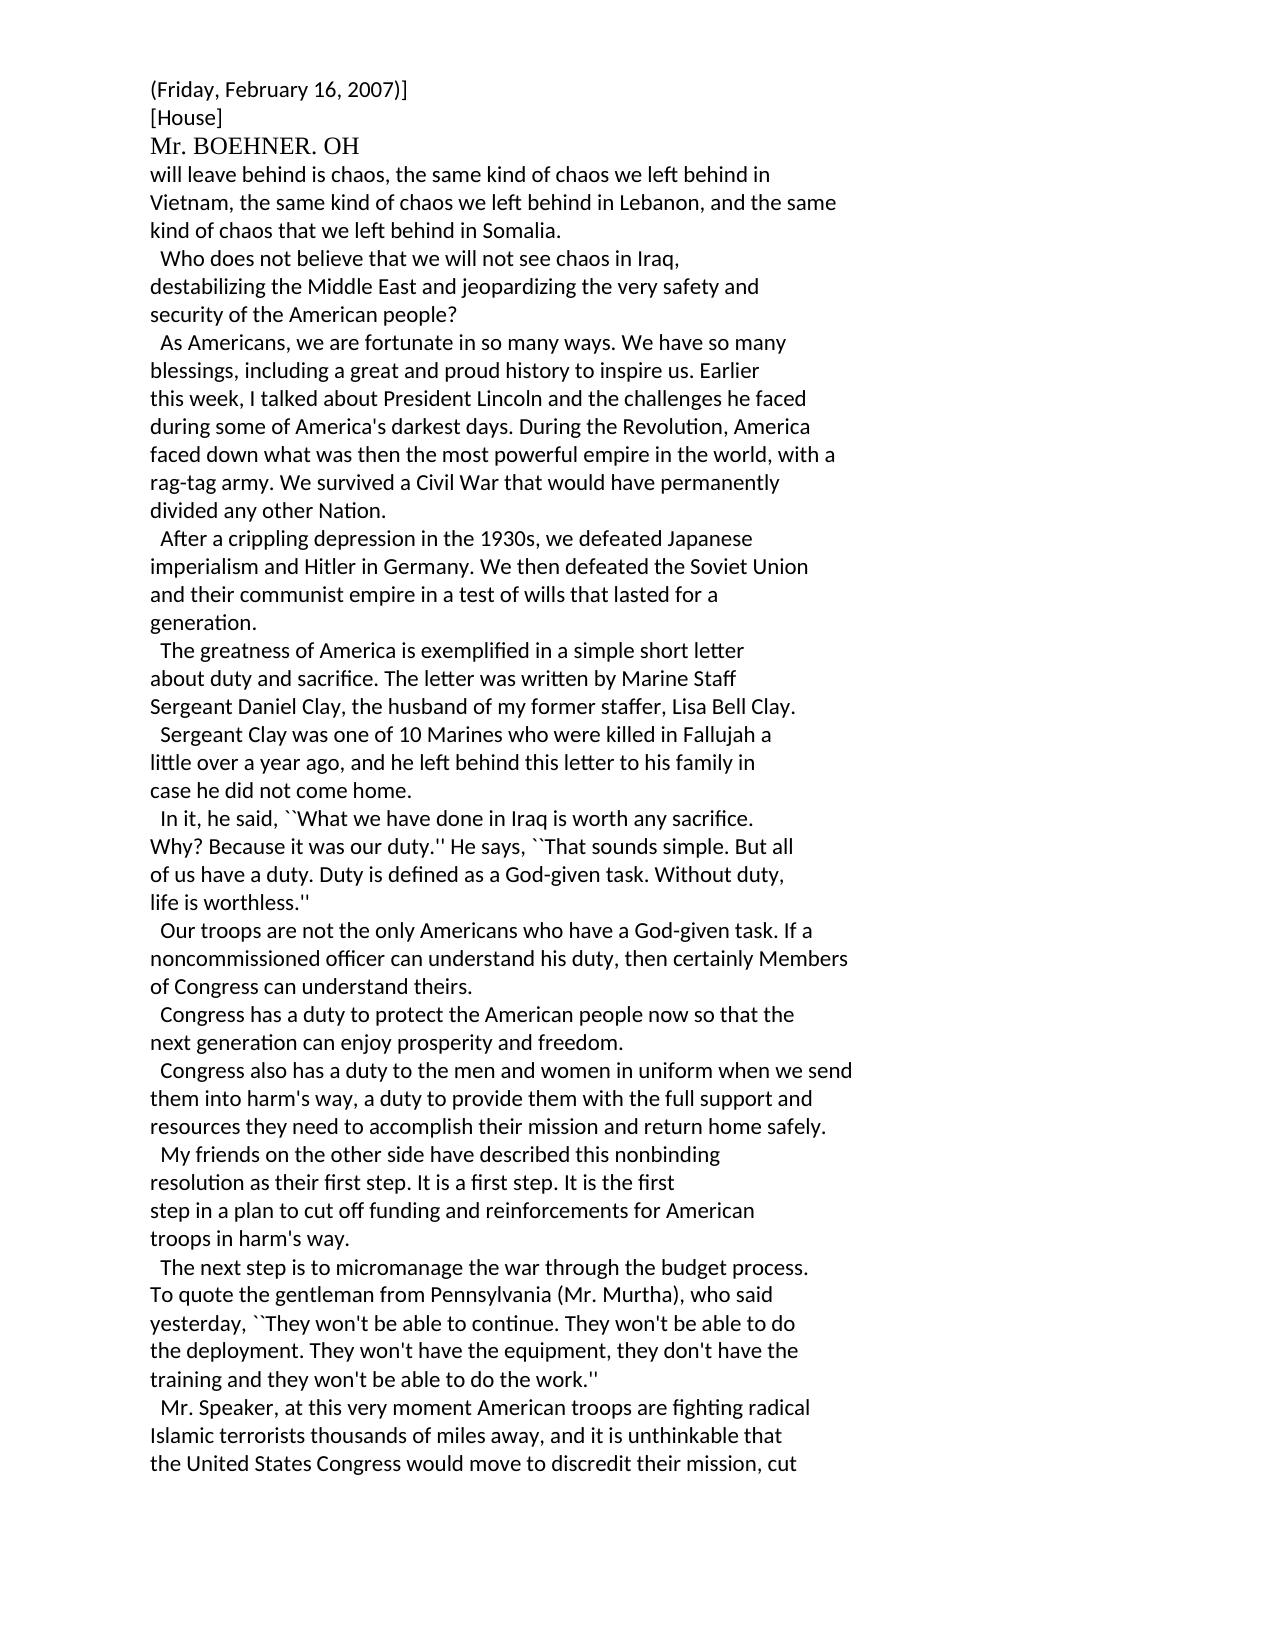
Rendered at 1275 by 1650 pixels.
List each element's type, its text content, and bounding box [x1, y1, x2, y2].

text faced down what was then the most powerful empire in the world, with a [150, 440, 1125, 468]
text resolution as their first step. It is a first step. It is the first [150, 1168, 1125, 1197]
text Who does not believe that we will not see chaos in Iraq, [150, 244, 1125, 272]
text noncommissioned officer can understand his duty, then certainly Members [150, 944, 1125, 972]
text Vietnam, the same kind of chaos we left behind in Lebanon, and the same [150, 188, 1125, 216]
text the United States Congress would move to discredit their mission, cut [150, 1449, 1125, 1477]
text them into harm's way, a duty to provide them with the full support and [150, 1084, 1125, 1112]
text generation. [150, 608, 1125, 636]
text To quote the gentleman from Pennsylvania (Mr. Murtha), who said [150, 1281, 1125, 1309]
text Sergeant Daniel Clay, the husband of my former staffer, Lisa Bell Clay. [150, 692, 1125, 720]
text After a crippling depression in the 1930s, we defeated Japanese [150, 524, 1125, 552]
text rag-tag army. We survived a Civil War that would have permanently [150, 468, 1125, 496]
text In it, he said, ``What we have done in Iraq is worth any sacrifice. [150, 804, 1125, 832]
text little over a year ago, and he left behind this letter to his family in [150, 748, 1125, 776]
text yesterday, ``They won't be able to continue. They won't be able to do [150, 1309, 1125, 1337]
text Congress also has a duty to the men and women in uniform when we send [150, 1056, 1125, 1084]
text and their communist empire in a test of wills that lasted for a [150, 580, 1125, 608]
text blessings, including a great and proud history to inspire us. Earlier [150, 356, 1125, 384]
text Why? Because it was our duty.'' He says, ``That sounds simple. But all [150, 832, 1125, 860]
text during some of America's darkest days. During the Revolution, America [150, 412, 1125, 440]
text My friends on the other side have described this nonbinding [150, 1141, 1125, 1168]
text Islamic terrorists thousands of miles away, and it is unthinkable that [150, 1421, 1125, 1449]
text step in a plan to cut off funding and reinforcements for American [150, 1197, 1125, 1224]
text of Congress can understand theirs. [150, 972, 1125, 1000]
text case he did not come home. [150, 776, 1125, 804]
text imperialism and Hitler in Germany. We then defeated the Soviet Union [150, 552, 1125, 580]
text security of the American people? [150, 300, 1125, 328]
text divided any other Nation. [150, 496, 1125, 524]
text resources they need to accomplish their mission and return home safely. [150, 1112, 1125, 1141]
text kind of chaos that we left behind in Somalia. [150, 216, 1125, 244]
text destabilizing the Middle East and jeopardizing the very safety and [150, 272, 1125, 300]
text Mr. Speaker, at this very moment American troops are fighting radical [150, 1393, 1125, 1421]
text training and they won't be able to do the work.'' [150, 1365, 1125, 1393]
text Our troops are not the only Americans who have a God-given task. If a [150, 916, 1125, 944]
text next generation can enjoy prosperity and freedom. [150, 1028, 1125, 1056]
text The next step is to micromanage the war through the budget process. [150, 1253, 1125, 1281]
text the deployment. They won't have the equipment, they don't have the [150, 1337, 1125, 1365]
text about duty and sacrifice. The letter was written by Marine Staff [150, 664, 1125, 692]
text Congress has a duty to protect the American people now so that the [150, 1000, 1125, 1028]
text troops in harm's way. [150, 1224, 1125, 1253]
text Sergeant Clay was one of 10 Marines who were killed in Fallujah a [150, 720, 1125, 748]
text this week, I talked about President Lincoln and the challenges he faced [150, 384, 1125, 412]
text As Americans, we are fortunate in so many ways. We have so many [150, 328, 1125, 356]
text of us have a duty. Duty is defined as a God-given task. Without duty, [150, 860, 1125, 888]
text will leave behind is chaos, the same kind of chaos we left behind in [150, 160, 1125, 188]
text life is worthless.'' [150, 888, 1125, 916]
text The greatness of America is exemplified in a simple short letter [150, 636, 1125, 664]
